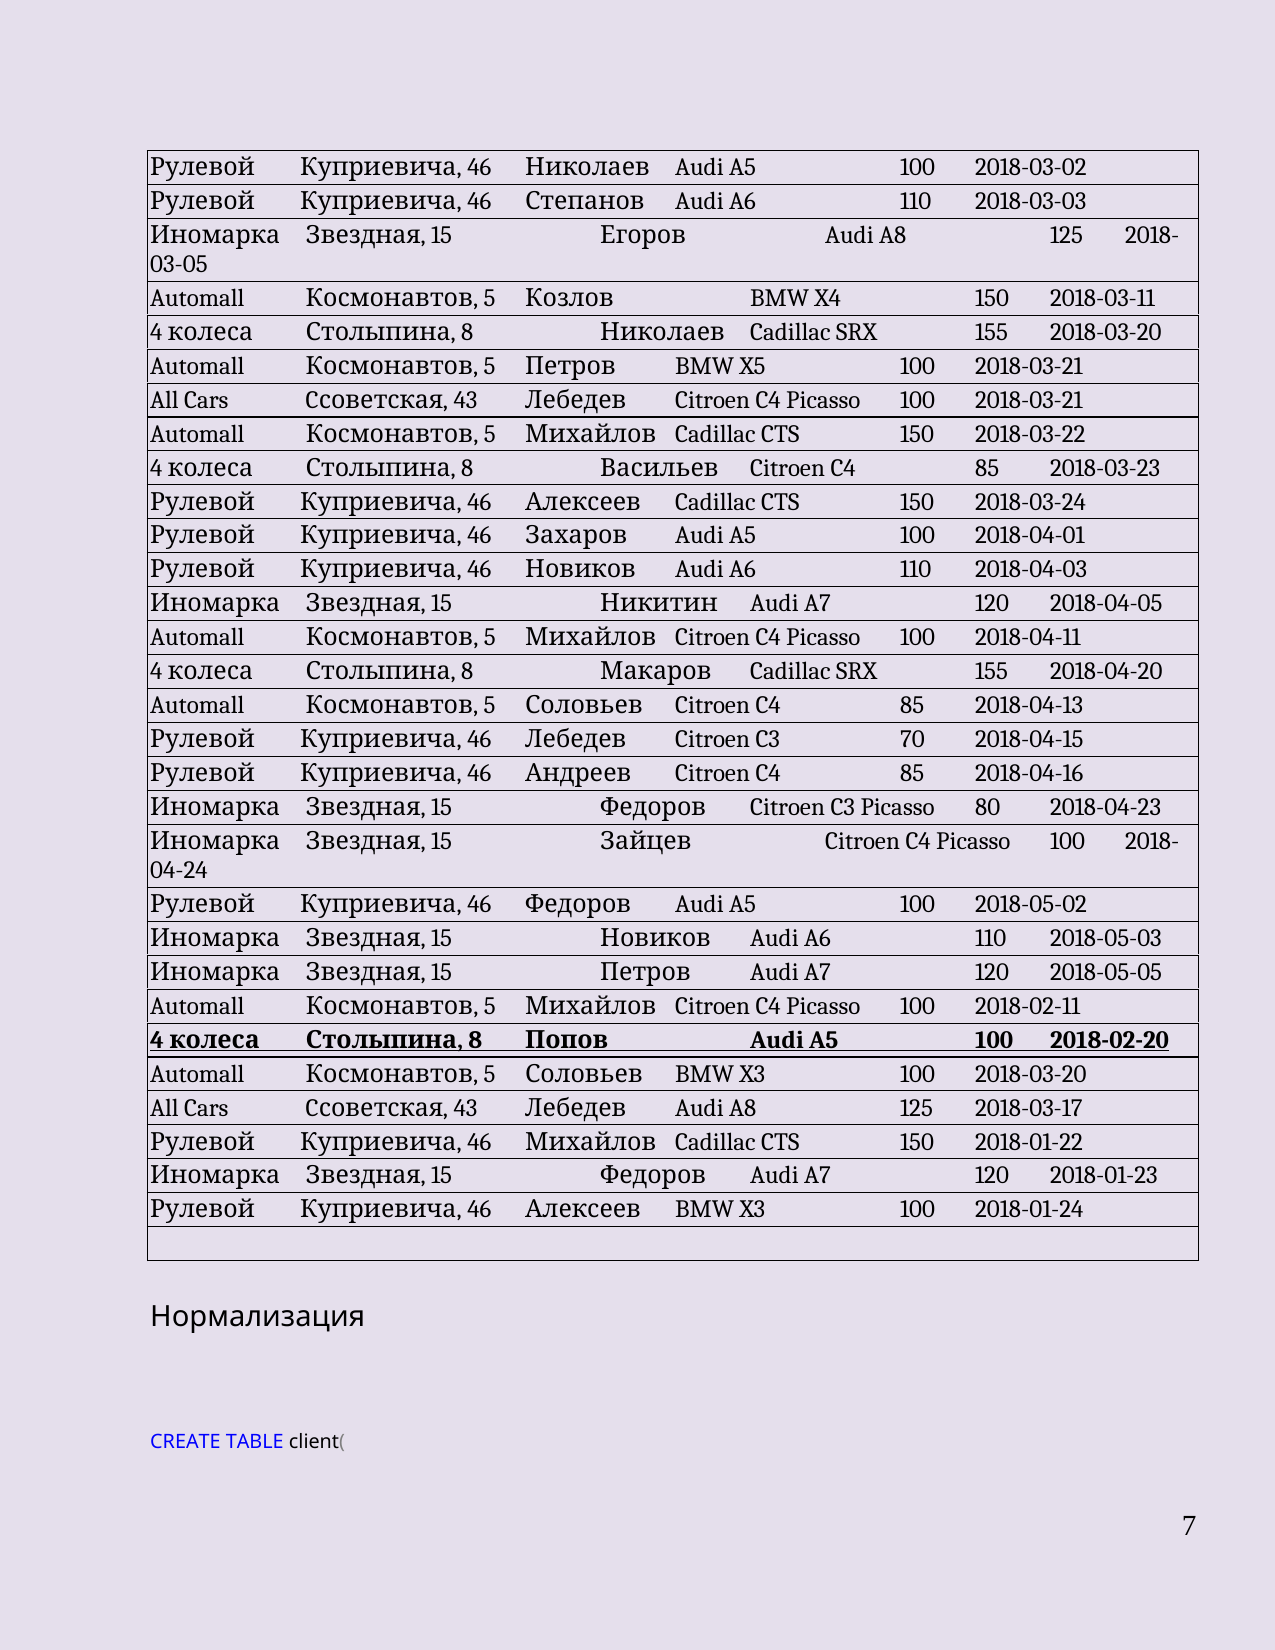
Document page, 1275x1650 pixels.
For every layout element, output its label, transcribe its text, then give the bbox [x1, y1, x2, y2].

text Automall Космонавтов, 5 Михайлов Cadillac CTS 150 2018-03-22 [148, 418, 1198, 450]
text Иномарка Звездная, 15 Новиков Audi A6 110 2018-05-03 [148, 922, 1198, 954]
text Рулевой Куприевича, 46 Алексеев BMW X3 100 2018-01-24 [148, 1193, 1198, 1226]
text 4 колеса Столыпина, 8 Васильев Citroen C4 85 2018-03-23 [148, 451, 1198, 484]
text Automall Космонавтов, 5 Соловьев Citroen C4 85 2018-04-13 [148, 689, 1198, 722]
text Иномарка Звездная, 15 Егоров Audi A8 125 2018-03-05 [148, 219, 1198, 281]
text 4 колеса Столыпина, 8 Макаров Cadillac SRX 155 2018-04-20 [148, 655, 1198, 688]
text Нормализация [150, 1295, 1196, 1334]
text 4 колеса Столыпина, 8 Попов Audi A5 100 2018-02-20 [148, 1024, 1198, 1056]
text Рулевой Куприевича, 46 Новиков Audi A6 110 2018-04-03 [148, 553, 1198, 586]
text Рулевой Куприевича, 46 Андреев Citroen C4 85 2018-04-16 [148, 757, 1198, 790]
text Рулевой Куприевича, 46 Федоров Audi A5 100 2018-05-02 [148, 888, 1198, 921]
text All Cars Cсоветская, 43 Лебедев Citroen C4 Picasso 100 2018-03-21 [148, 384, 1198, 416]
text Иномарка Звездная, 15 Никитин Audi A7 120 2018-04-05 [148, 587, 1198, 620]
text 4 колеса Столыпина, 8 Николаев Cadillac SRX 155 2018-03-20 [148, 316, 1198, 348]
text Рулевой Куприевича, 46 Николаев Audi A5 100 2018-03-02 [148, 151, 1198, 184]
text Рулевой Куприевича, 46 Степанов Audi A6 110 2018-03-03 [148, 185, 1198, 218]
text Рулевой Куприевича, 46 Захаров Audi A5 100 2018-04-01 [148, 519, 1198, 552]
text Automall Космонавтов, 5 Соловьев BMW X3 100 2018-03-20 [148, 1058, 1198, 1090]
text Иномарка Звездная, 15 Зайцев Citroen C4 Picasso 100 2018-04-24 [148, 825, 1198, 887]
text Рулевой Куприевича, 46 Алексеев Cadillac CTS 150 2018-03-24 [148, 485, 1198, 518]
text Automall Космонавтов, 5 Козлов BMW X4 150 2018-03-11 [148, 282, 1198, 314]
text Иномарка Звездная, 15 Федоров Audi A7 120 2018-01-23 [148, 1159, 1198, 1192]
text Automall Космонавтов, 5 Михайлов Citroen C4 Picasso 100 2018-02-11 [148, 990, 1198, 1022]
text All Cars Cсоветская, 43 Лебедев Audi A8 125 2018-03-17 [148, 1091, 1198, 1124]
text Automall Космонавтов, 5 Михайлов Citroen C4 Picasso 100 2018-04-11 [148, 621, 1198, 654]
text Automall Космонавтов, 5 Петров BMW X5 100 2018-03-21 [148, 350, 1198, 382]
text CREATE TABLE client( [150, 1428, 1196, 1454]
text Иномарка Звездная, 15 Петров Audi A7 120 2018-05-05 [148, 956, 1198, 988]
text Иномарка Звездная, 15 Федоров Citroen C3 Picasso 80 2018-04-23 [148, 791, 1198, 824]
text Рулевой Куприевича, 46 Лебедев Citroen C3 70 2018-04-15 [148, 723, 1198, 756]
text Рулевой Куприевича, 46 Михайлов Cadillac CTS 150 2018-01-22 [148, 1125, 1198, 1158]
